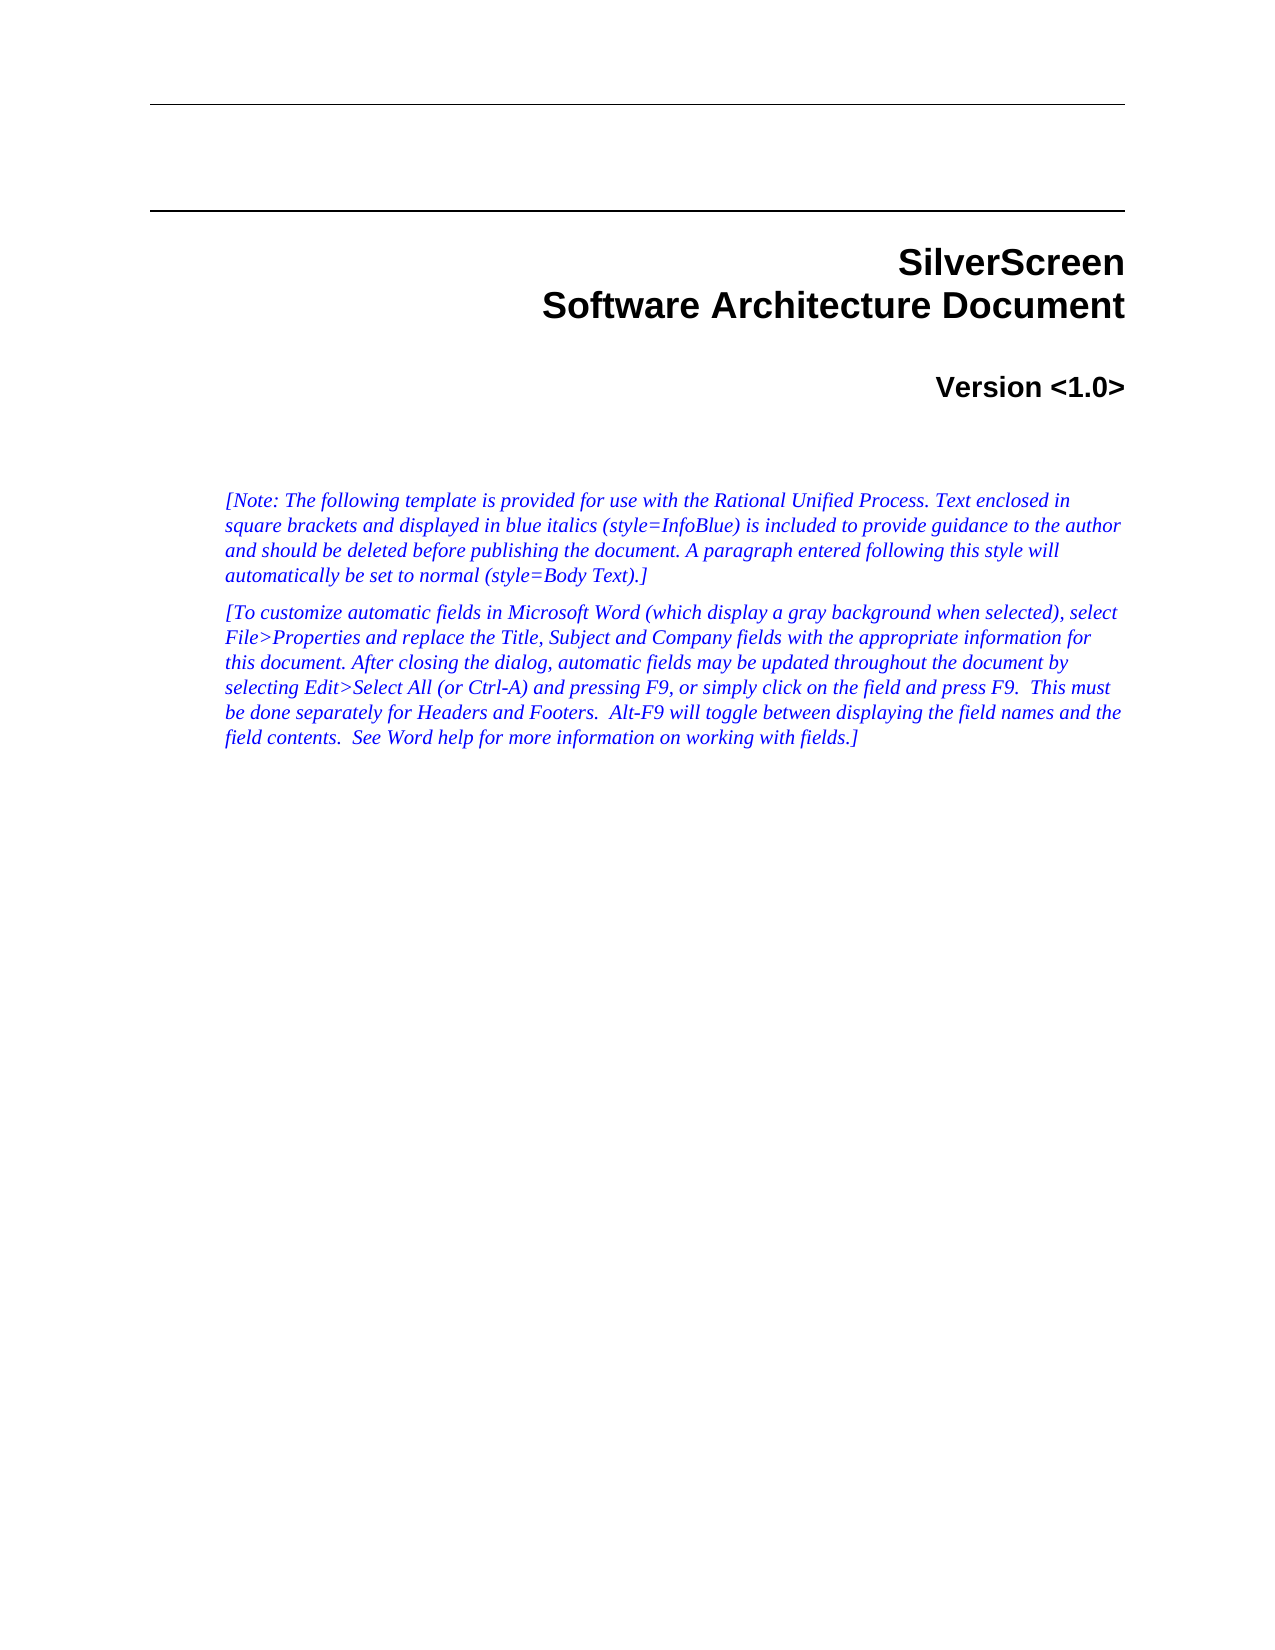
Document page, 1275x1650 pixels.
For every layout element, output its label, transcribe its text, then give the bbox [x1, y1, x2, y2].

subtitle Version <1.0> [150, 370, 1125, 403]
text [Note: The following template is provided for use with the Rational Unified Process. Text enclosed in square brackets and displayed in blue italics (style=InfoBlue) is included to provide guidance to the author and should be deleted before publishing the document. A paragraph entered following this style will automatically be set to normal (style=Body Text).] [225, 487, 1125, 587]
subtitle Software Architecture Document [150, 283, 1125, 327]
subtitle SilverScreen [150, 240, 1125, 283]
text [To customize automatic fields in Microsoft Word (which display a gray background when selected), select File>Properties and replace the Title, Subject and Company fields with the appropriate information for this document. After closing the dialog, automatic fields may be updated throughout the document by selecting Edit>Select All (or Ctrl-A) and pressing F9, or simply click on the field and press F9. This must be done separately for Headers and Footers. Alt-F9 will toggle between displaying the field names and the field contents. See Word help for more information on working with fields.] [225, 599, 1125, 749]
